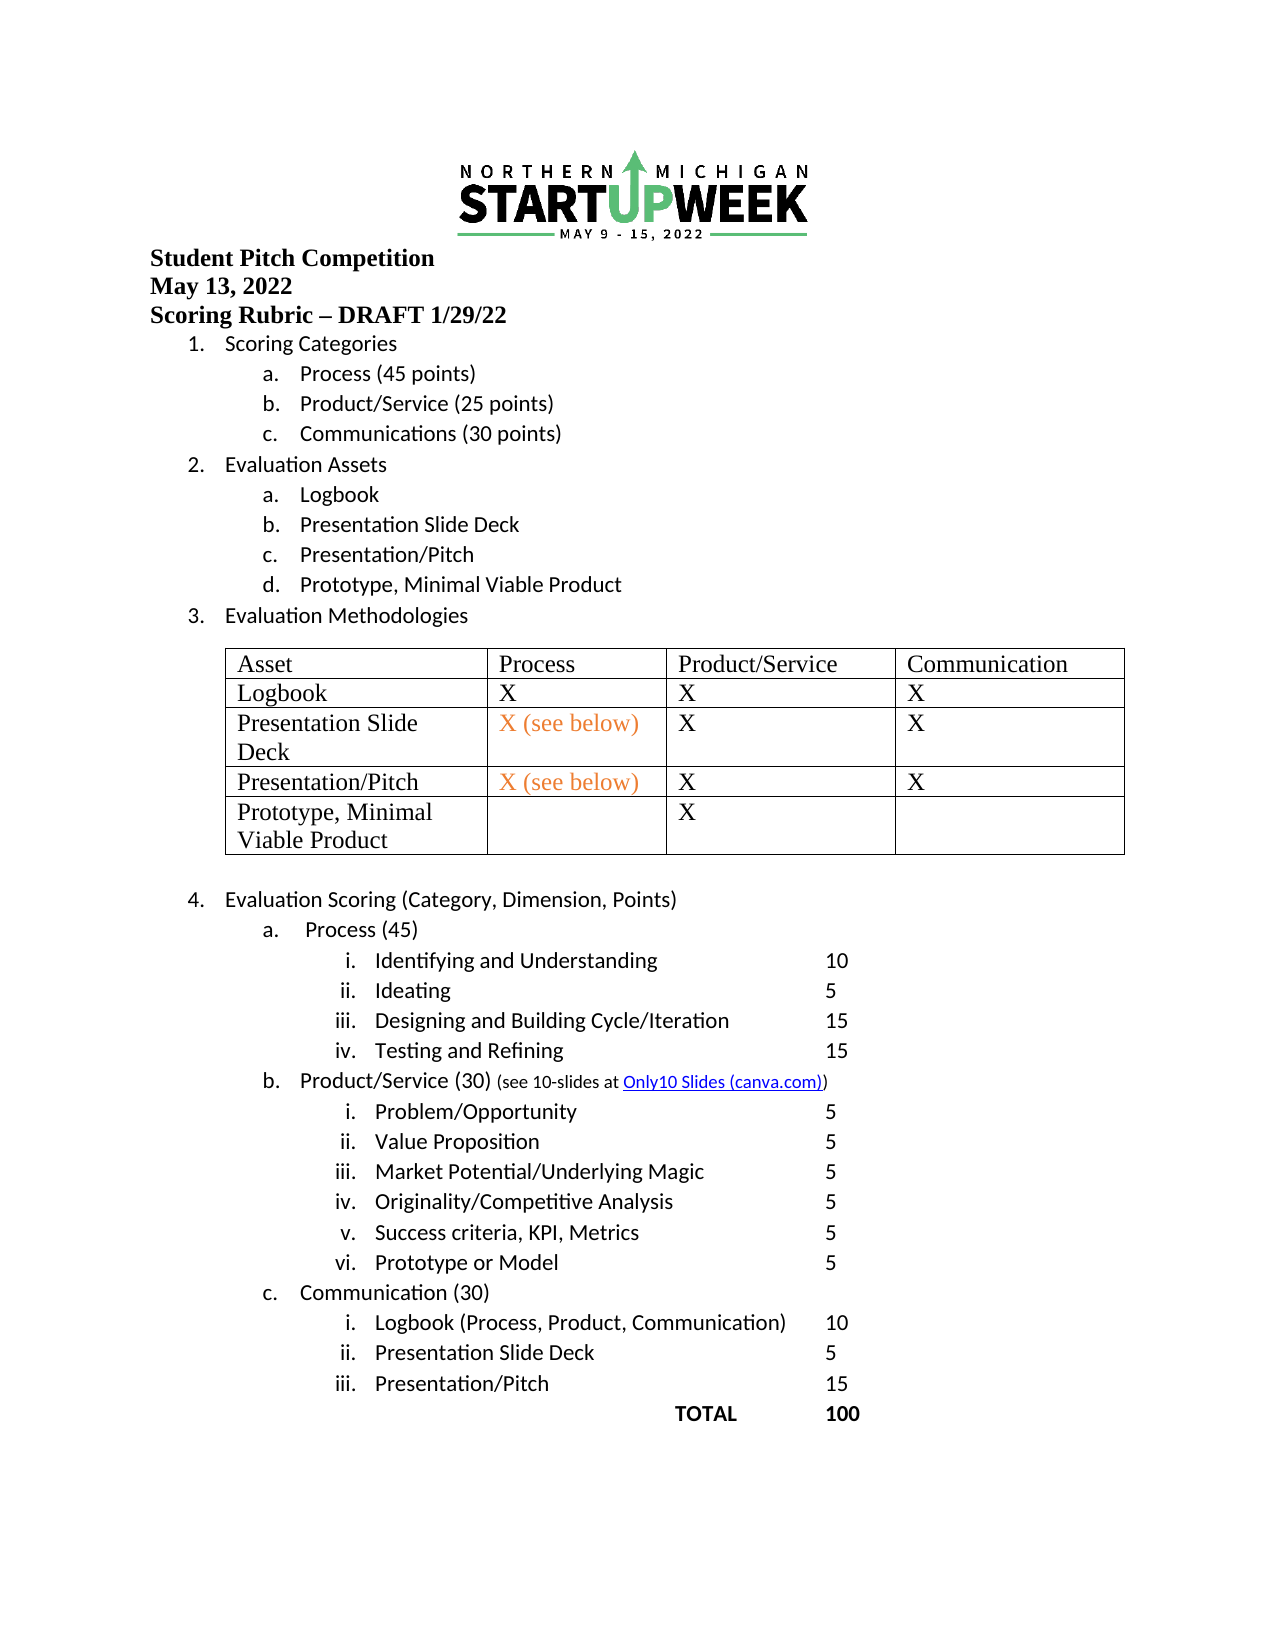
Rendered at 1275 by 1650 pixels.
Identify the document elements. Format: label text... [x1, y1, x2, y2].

list Evaluation Methodologies [187, 601, 1125, 629]
list Communications (30 points) [262, 419, 1125, 448]
table_cell X (see below) [488, 767, 666, 796]
list Evaluation Scoring (Category, Dimension, Points) [187, 885, 1125, 913]
list Presentation Slide Deck [262, 510, 1125, 538]
list Scoring Categories [187, 329, 1125, 357]
table_cell X (see below) [488, 708, 666, 766]
list Market Potential/Underlying Magic 5 [356, 1157, 1125, 1185]
list TOTAL 100 [600, 1399, 1125, 1427]
table_cell X [896, 708, 1124, 766]
table_cell X [896, 679, 1124, 707]
list Designing and Building Cycle/Iteration 15 [356, 1006, 1125, 1034]
list Logbook (Process, Product, Communication) 10 [356, 1308, 1125, 1336]
list Presentation/Pitch [262, 540, 1125, 568]
table_cell Prototype, Minimal Viable Product [226, 797, 487, 854]
list Presentation/Pitch 15 [356, 1369, 1125, 1397]
table_cell X [667, 708, 895, 766]
table_cell X [488, 679, 666, 707]
list Ideating 5 [356, 976, 1125, 1004]
table_cell [488, 797, 666, 854]
table_cell X [667, 797, 895, 854]
table_header Product/Service [667, 649, 895, 677]
list Communication (30) [262, 1278, 1125, 1306]
picture [457, 150, 818, 243]
list Prototype or Model 5 [356, 1248, 1125, 1276]
list Evaluation Assets [187, 450, 1125, 478]
list Originality/Competitive Analysis 5 [356, 1187, 1125, 1216]
text May 13, 2022 [150, 271, 1125, 300]
list Logbook [262, 480, 1125, 508]
list Product/Service (25 points) [262, 389, 1125, 417]
list Process (45 points) [262, 359, 1125, 387]
table_header Communication [896, 649, 1124, 677]
list Success criteria, KPI, Metrics 5 [356, 1218, 1125, 1246]
list Testing and Refining 15 [356, 1036, 1125, 1064]
table_cell X [896, 767, 1124, 796]
table_header Asset [226, 649, 487, 677]
table_cell Presentation Slide Deck [226, 708, 487, 766]
list Value Proposition 5 [356, 1127, 1125, 1155]
table_cell X [667, 767, 895, 796]
table_header Process [488, 649, 666, 677]
table_cell X [667, 679, 895, 707]
list Presentation Slide Deck 5 [356, 1338, 1125, 1367]
text Scoring Rubric – DRAFT 1/29/22 [150, 300, 1125, 329]
table_cell Presentation/Pitch [226, 767, 487, 796]
list Prototype, Minimal Viable Product [262, 571, 1125, 599]
list Product/Service (30) (see 10-slides at Only10 Slides (canva.com)) [262, 1067, 1125, 1095]
table_cell Logbook [226, 679, 487, 707]
list Process (45) [262, 916, 1125, 944]
text Student Pitch Competition [150, 243, 1125, 271]
list Identifying and Understanding 10 [356, 946, 1125, 974]
table_cell [896, 797, 1124, 854]
list Problem/Opportunity 5 [356, 1097, 1125, 1125]
